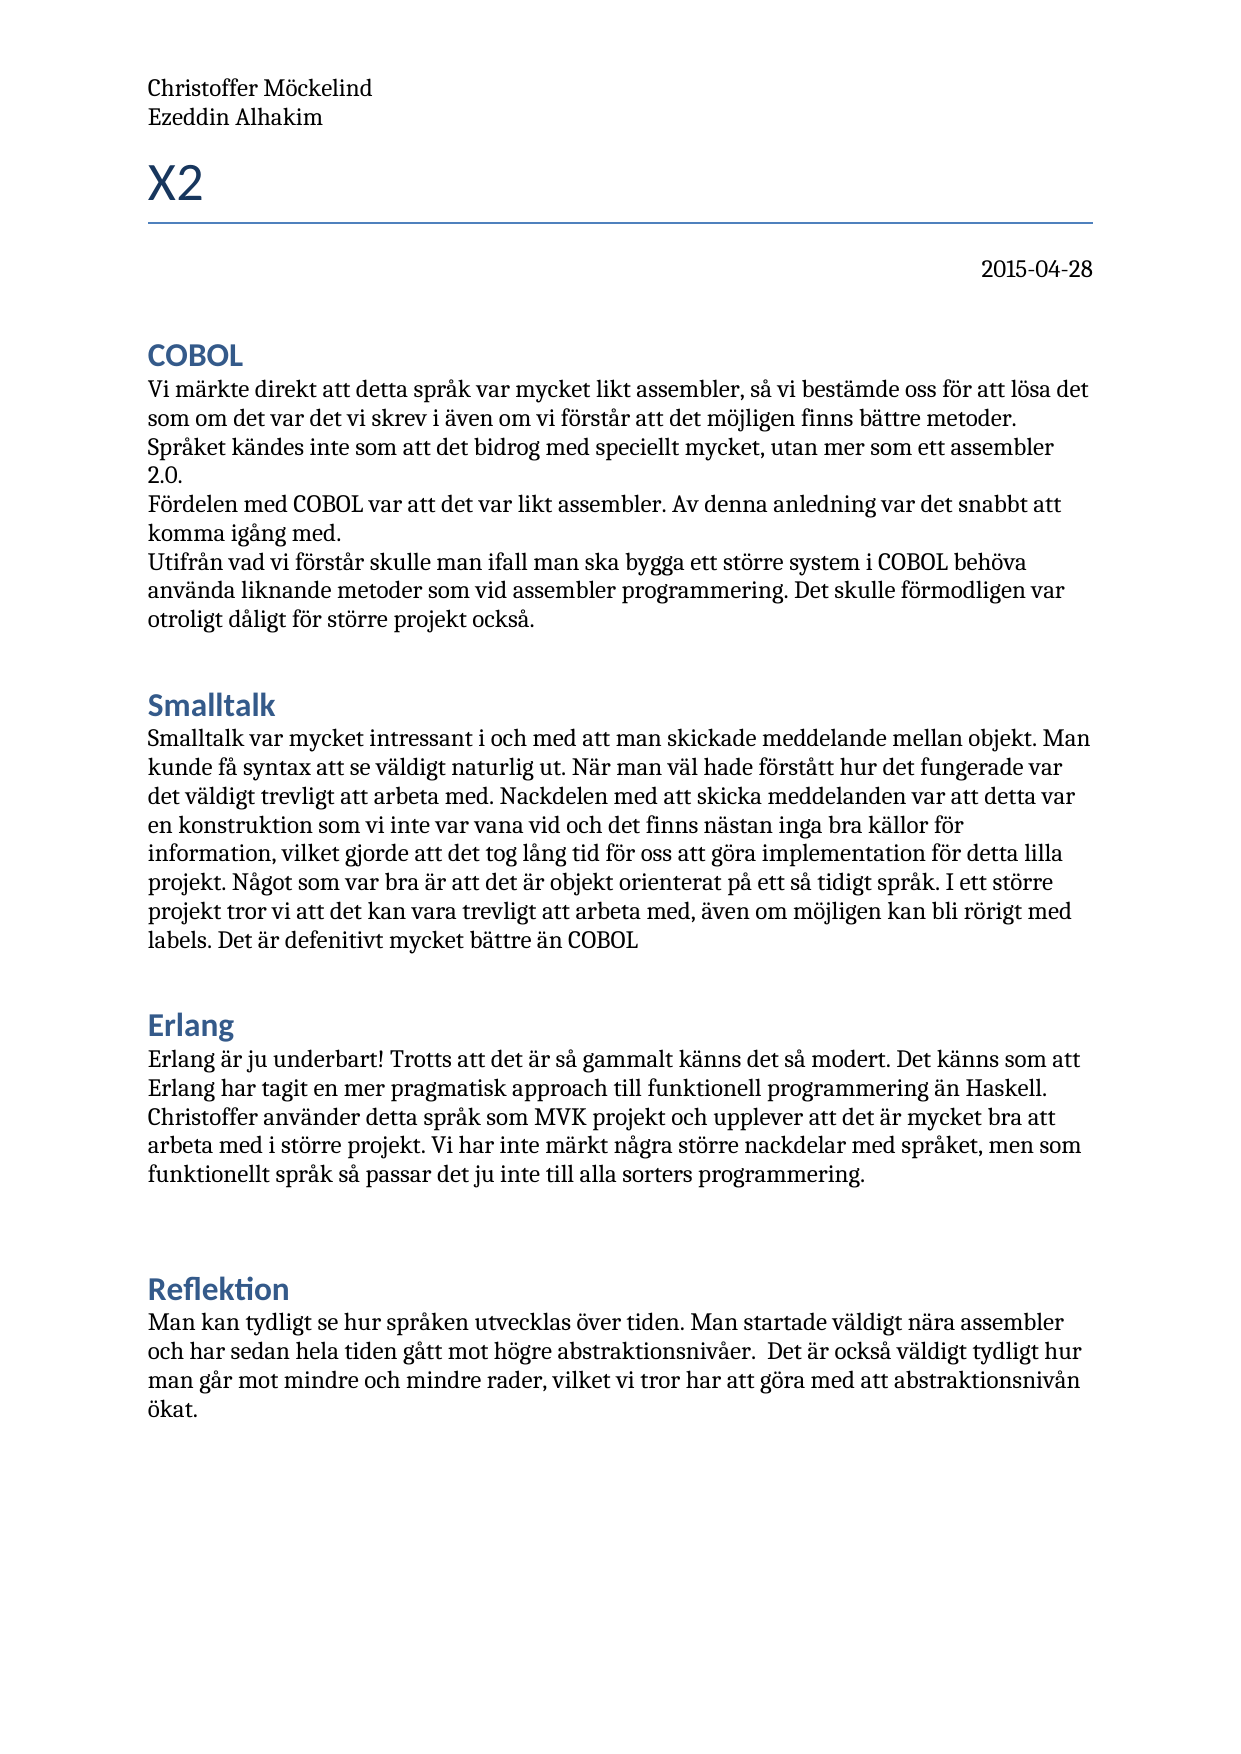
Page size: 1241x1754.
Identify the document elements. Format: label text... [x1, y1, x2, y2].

text 2015-04-28 [148, 255, 1093, 284]
subtitle Reflektion [148, 1268, 1093, 1308]
text Erlang är ju underbart! Trotts att det är så gammalt känns det så modert. Det känns som att Erlang har tagit en mer pragmatisk approach till funktionell programmering än Haskell. Christoffer använder detta språk som MVK projekt och upplever att det är mycket bra att arbeta med i större projekt. Vi har inte märkt några större nackdelar med språket, men som funktionellt språk så passar det ju inte till alla sorters programmering. [148, 1045, 1093, 1189]
subtitle Erlang [148, 1004, 1093, 1045]
subtitle COBOL [148, 334, 1093, 375]
text Man kan tydligt se hur språken utvecklas över tiden. Man startade väldigt nära assembler och har sedan hela tiden gått mot högre abstraktionsnivåer. Det är också väldigt tydligt hur man går mot mindre och mindre rader, vilket vi tror har att göra med att abstraktionsnivån ökat. [148, 1308, 1093, 1423]
title X2 [148, 148, 1093, 222]
subtitle Smalltalk [148, 684, 1093, 724]
text Smalltalk var mycket intressant i och med att man skickade meddelande mellan objekt. Man kunde få syntax att se väldigt naturlig ut. När man väl hade förstått hur det fungerade var det väldigt trevligt att arbeta med. Nackdelen med att skicka meddelanden var att detta var en konstruktion som vi inte var vana vid och det finns nästan inga bra källor för information, vilket gjorde att det tog lång tid för oss att göra implementation för detta lilla projekt. Något som var bra är att det är objekt orienterat på ett så tidigt språk. I ett större projekt tror vi att det kan vara trevligt att arbeta med, även om möjligen kan bli rörigt med labels. Det är defenitivt mycket bättre än COBOL [148, 724, 1093, 954]
text Vi märkte direkt att detta språk var mycket likt assembler, så vi bestämde oss för att lösa det som om det var det vi skrev i även om vi förstår att det möjligen finns bättre metoder. Språket kändes inte som att det bidrog med speciellt mycket, utan mer som ett assembler 2.0. Fördelen med COBOL var att det var likt assembler. Av denna anledning var det snabbt att komma igång med. Utifrån vad vi förstår skulle man ifall man ska bygga ett större system i COBOL behöva använda liknande metoder som vid assembler programmering. Det skulle förmodligen var otroligt dåligt för större projekt också. [148, 375, 1093, 634]
